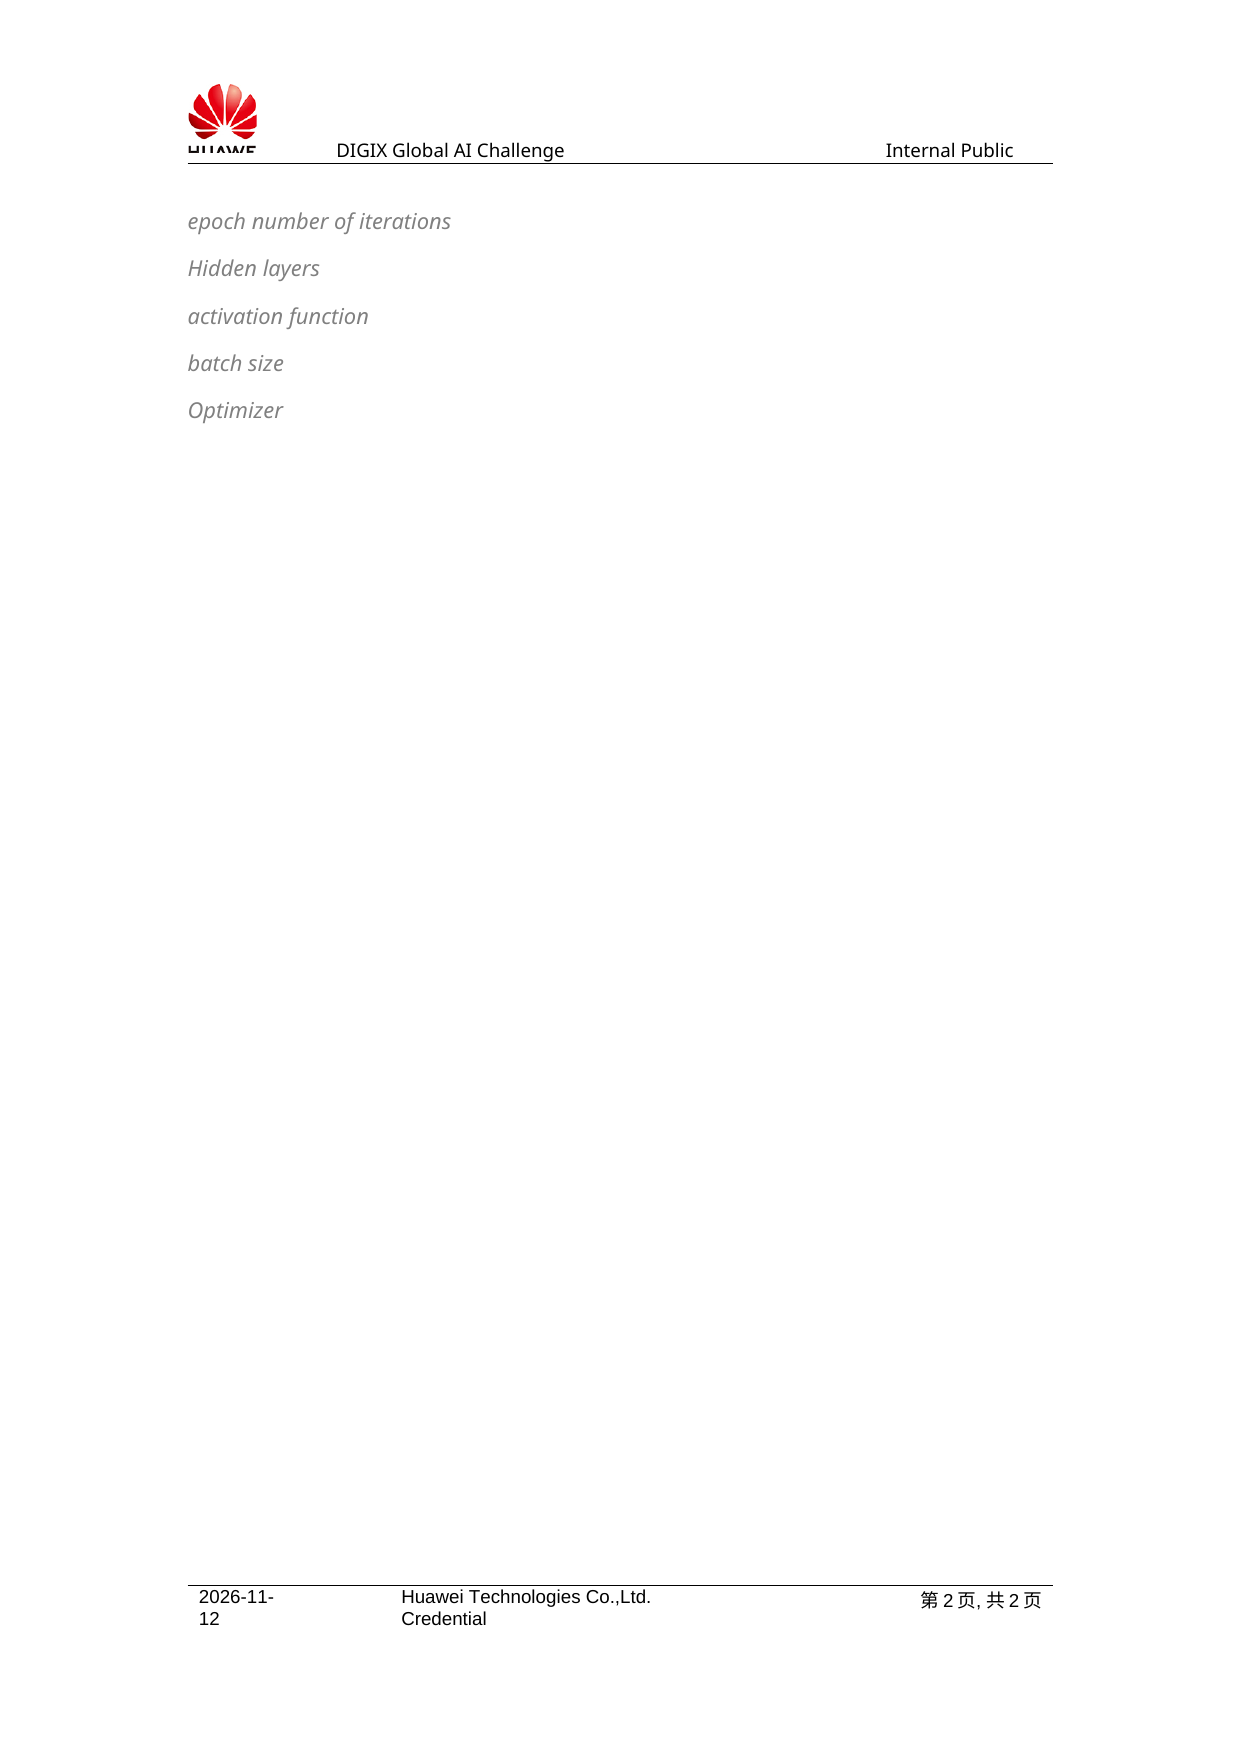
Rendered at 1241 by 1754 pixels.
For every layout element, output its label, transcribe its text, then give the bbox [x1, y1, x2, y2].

text epoch number of iterations [187, 204, 1053, 237]
text activation function [187, 299, 1053, 332]
text Hidden layers [187, 252, 1053, 284]
picture [188, 84, 257, 153]
text Optimizer [187, 394, 1053, 427]
text batch size [187, 347, 1053, 379]
